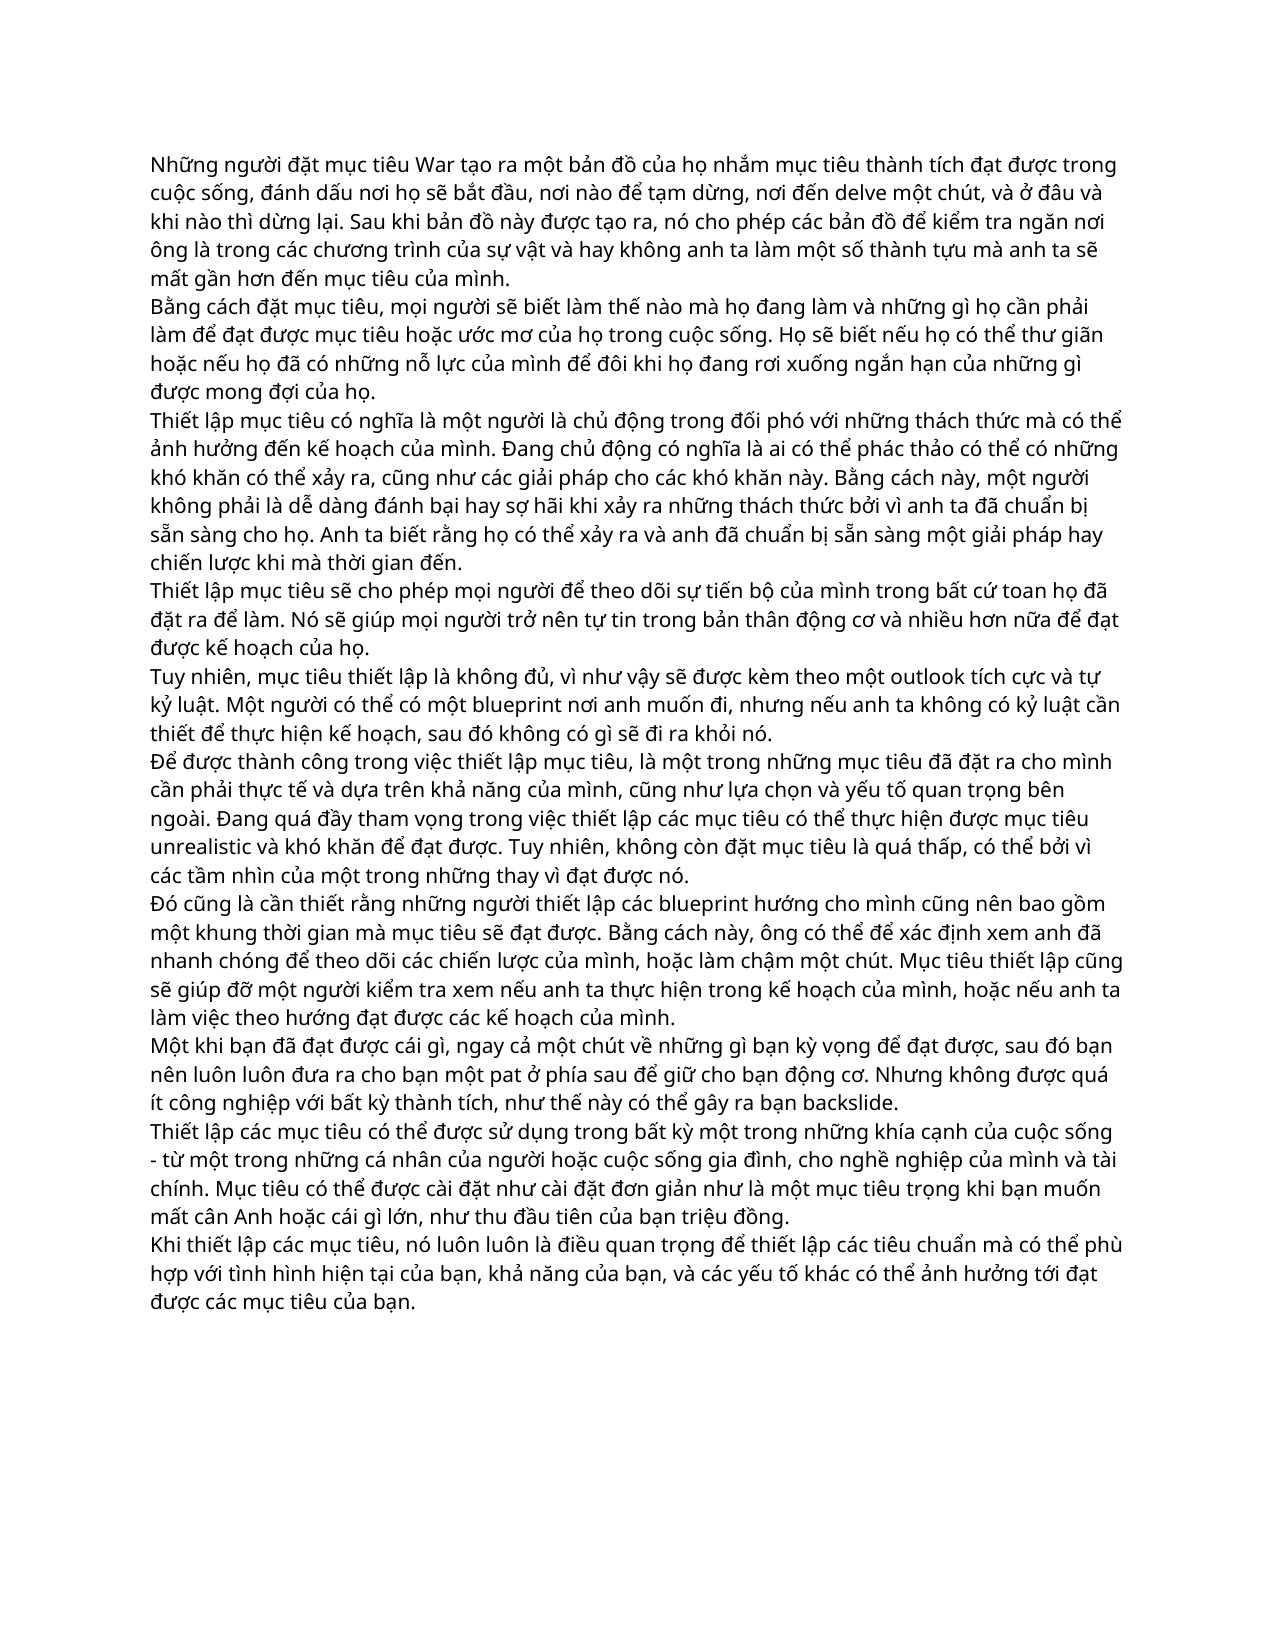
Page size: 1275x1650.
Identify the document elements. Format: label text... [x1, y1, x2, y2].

text Khi thiết lập các mục tiêu, nó luôn luôn là điều quan trọng để thiết lập các tiêu chuẩn mà có thể phù hợp với tình hình hiện tại của bạn, khả năng của bạn, và các yếu tố khác có thể ảnh hưởng tới đạt được các mục tiêu của bạn. [150, 1231, 1125, 1316]
text Bằng cách đặt mục tiêu, mọi người sẽ biết làm thế nào mà họ đang làm và những gì họ cần phải làm để đạt được mục tiêu hoặc ước mơ của họ trong cuộc sống. Họ sẽ biết nếu họ có thể thư giãn hoặc nếu họ đã có những nỗ lực của mình để đôi khi họ đang rơi xuống ngắn hạn của những gì được mong đợi của họ. [150, 292, 1125, 406]
text Đó cũng là cần thiết rằng những người thiết lập các blueprint hướng cho mình cũng nên bao gồm một khung thời gian mà mục tiêu sẽ đạt được. Bằng cách này, ông có thể để xác định xem anh đã nhanh chóng để theo dõi các chiến lược của mình, hoặc làm chậm một chút. Mục tiêu thiết lập cũng sẽ giúp đỡ một người kiểm tra xem nếu anh ta thực hiện trong kế hoạch của mình, hoặc nếu anh ta làm việc theo hướng đạt được các kế hoạch của mình. [150, 889, 1125, 1032]
text Những người đặt mục tiêu War tạo ra một bản đồ của họ nhắm mục tiêu thành tích đạt được trong cuộc sống, đánh dấu nơi họ sẽ bắt đầu, nơi nào để tạm dừng, nơi đến delve một chút, và ở đâu và khi nào thì dừng lại. Sau khi bản đồ này được tạo ra, nó cho phép các bản đồ để kiểm tra ngăn nơi ông là trong các chương trình của sự vật và hay không anh ta làm một số thành tựu mà anh ta sẽ mất gần hơn đến mục tiêu của mình. [150, 150, 1125, 292]
text Thiết lập các mục tiêu có thể được sử dụng trong bất kỳ một trong những khía cạnh của cuộc sống - từ một trong những cá nhân của người hoặc cuộc sống gia đình, cho nghề nghiệp của mình và tài chính. Mục tiêu có thể được cài đặt như cài đặt đơn giản như là một mục tiêu trọng khi bạn muốn mất cân Anh hoặc cái gì lớn, như thu đầu tiên của bạn triệu đồng. [150, 1117, 1125, 1231]
text Tuy nhiên, mục tiêu thiết lập là không đủ, vì như vậy sẽ được kèm theo một outlook tích cực và tự kỷ luật. Một người có thể có một blueprint nơi anh muốn đi, nhưng nếu anh ta không có kỷ luật cần thiết để thực hiện kế hoạch, sau đó không có gì sẽ đi ra khỏi nó. [150, 662, 1125, 747]
text Để được thành công trong việc thiết lập mục tiêu, là một trong những mục tiêu đã đặt ra cho mình cần phải thực tế và dựa trên khả năng của mình, cũng như lựa chọn và yếu tố quan trọng bên ngoài. Đang quá đầy tham vọng trong việc thiết lập các mục tiêu có thể thực hiện được mục tiêu unrealistic và khó khăn để đạt được. Tuy nhiên, không còn đặt mục tiêu là quá thấp, có thể bởi vì các tầm nhìn của một trong những thay vì đạt được nó. [150, 747, 1125, 889]
text Thiết lập mục tiêu sẽ cho phép mọi người để theo dõi sự tiến bộ của mình trong bất cứ toan họ đã đặt ra để làm. Nó sẽ giúp mọi người trở nên tự tin trong bản thân động cơ và nhiều hơn nữa để đạt được kế hoạch của họ. [150, 577, 1125, 662]
text Một khi bạn đã đạt được cái gì, ngay cả một chút về những gì bạn kỳ vọng để đạt được, sau đó bạn nên luôn luôn đưa ra cho bạn một pat ở phía sau để giữ cho bạn động cơ. Nhưng không được quá ít công nghiệp với bất kỳ thành tích, như thế này có thể gây ra bạn backslide. [150, 1032, 1125, 1117]
text Thiết lập mục tiêu có nghĩa là một người là chủ động trong đối phó với những thách thức mà có thể ảnh hưởng đến kế hoạch của mình. Đang chủ động có nghĩa là ai có thể phác thảo có thể có những khó khăn có thể xảy ra, cũng như các giải pháp cho các khó khăn này. Bằng cách này, một người không phải là dễ dàng đánh bại hay sợ hãi khi xảy ra những thách thức bởi vì anh ta đã chuẩn bị sẵn sàng cho họ. Anh ta biết rằng họ có thể xảy ra và anh đã chuẩn bị sẵn sàng một giải pháp hay chiến lược khi mà thời gian đến. [150, 406, 1125, 577]
